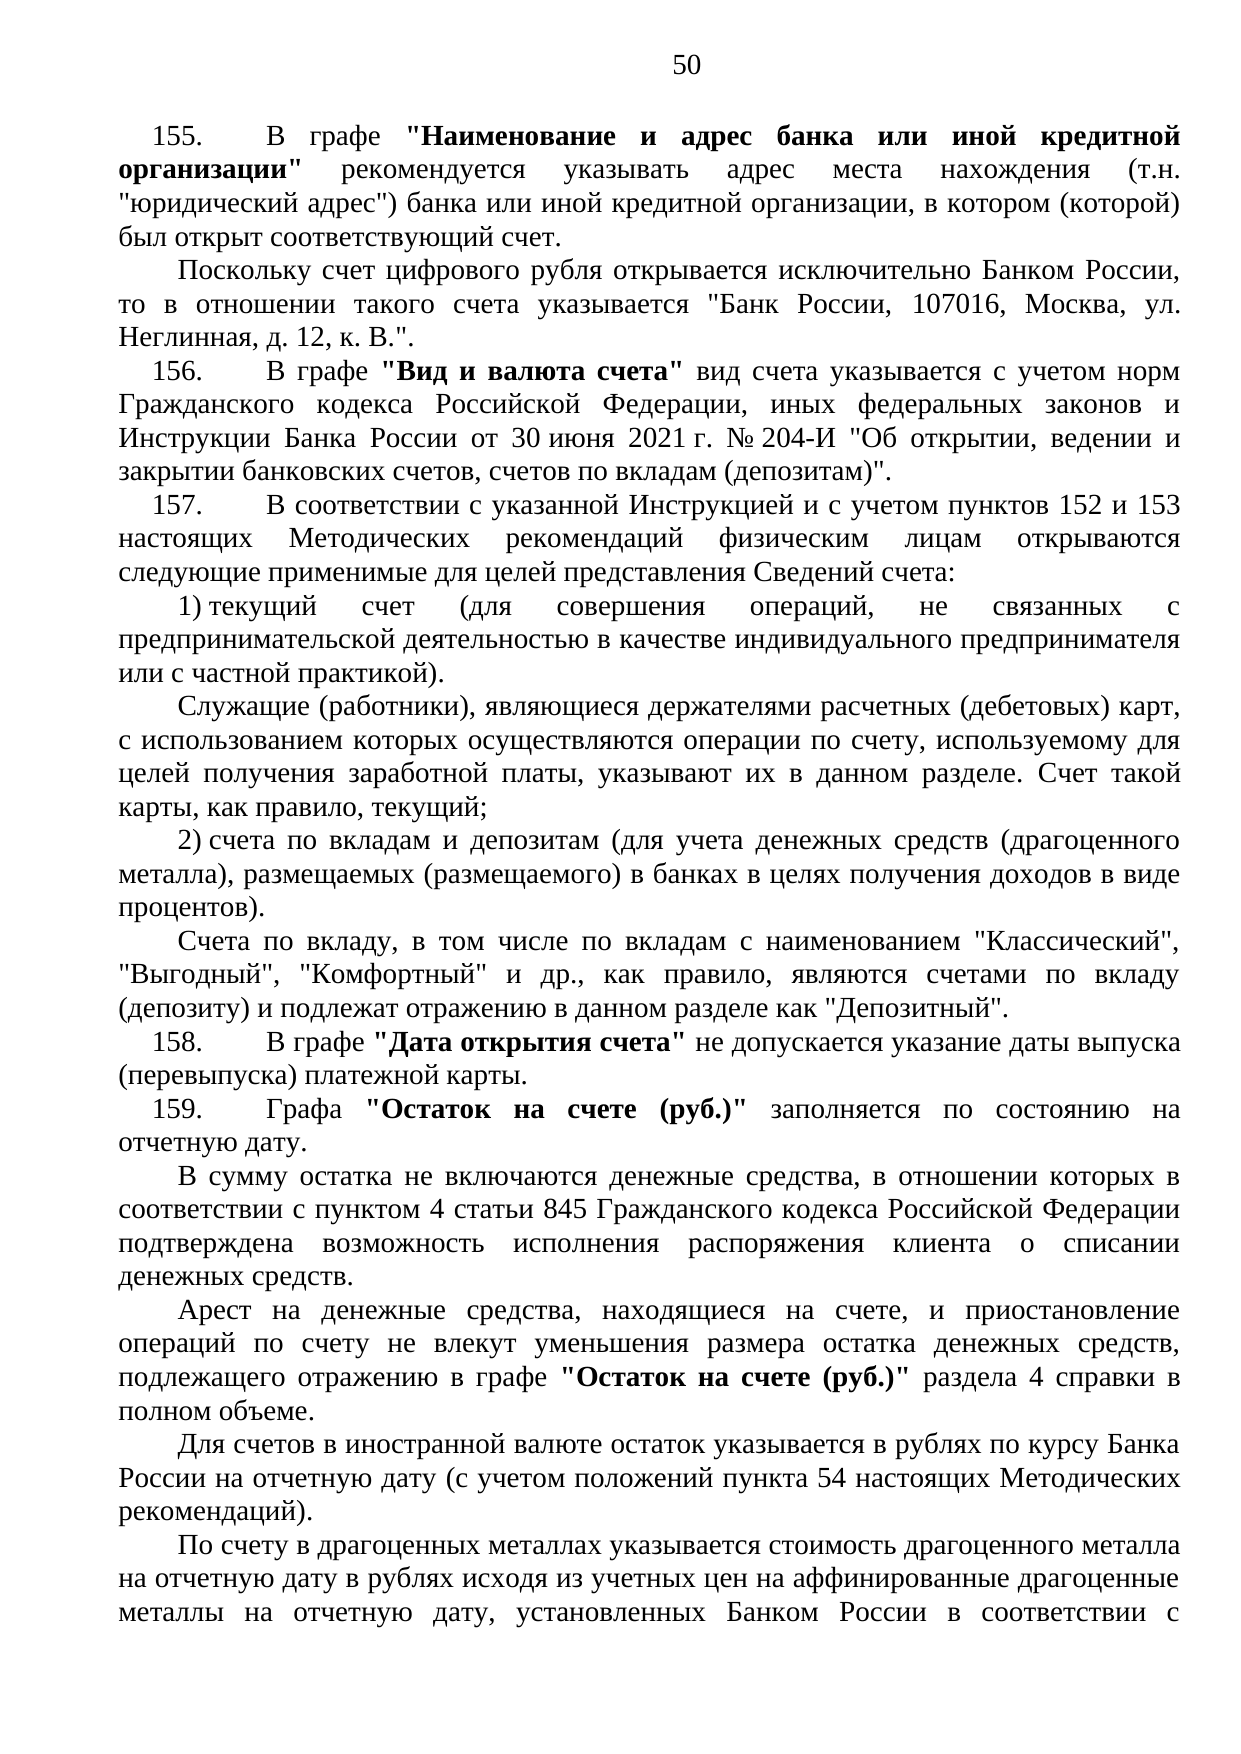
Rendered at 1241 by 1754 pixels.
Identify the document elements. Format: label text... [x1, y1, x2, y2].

list 2) счета по вкладам и депозитам (для учета денежных средств (драгоценного металла), размещаемых (размещаемого) в банках в целях получения доходов в виде процентов). [118, 822, 1181, 923]
list Поскольку счет цифрового рубля открывается исключительно Банком России, то в отношении такого счета указывается "Банк России, 107016, Москва, ул. Неглинная, д. 12, к. В.". [118, 252, 1181, 353]
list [118, 1527, 1181, 1627]
list В графе "Вид и валюта счета" вид счета указывается с учетом норм Гражданского кодекса Российской Федерации, иных федеральных законов и Инструкции Банка России от 30 июня 2021 г. № 204-И "Об открытии, ведении и закрытии банковских счетов, счетов по вкладам (депозитам)". [118, 353, 1181, 487]
list Арест на денежные средства, находящиеся на счете, и приостановление операций по счету не влекут уменьшения размера остатка денежных средств, подлежащего отражению в графе "Остаток на счете (руб.)" раздела 4 справки в полном объеме. [118, 1292, 1181, 1426]
list Для счетов в иностранной валюте остаток указывается в рублях по курсу Банка России на отчетную дату (с учетом положений пункта 54 настоящих Методических рекомендаций). [118, 1426, 1181, 1527]
list Графа "Остаток на счете (руб.)" заполняется по состоянию на отчетную дату. [118, 1091, 1181, 1158]
list Служащие (работники), являющиеся держателями расчетных (дебетовых) карт, с использованием которых осуществляются операции по счету, используемому для целей получения заработной платы, указывают их в данном разделе. Счет такой карты, как правило, текущий; [118, 688, 1181, 822]
list В графе "Наименование и адрес банка или иной кредитной организации" рекомендуется указывать адрес места нахождения (т.н. "юридический адрес") банка или иной кредитной организации, в котором (которой) был открыт соответствующий счет. [118, 118, 1181, 252]
list В графе "Дата открытия счета" не допускается указание даты выпуска (перевыпуска) платежной карты. [118, 1024, 1181, 1091]
list В соответствии с указанной Инструкцией и с учетом пунктов 152 и 153 настоящих Методических рекомендаций физическим лицам открываются следующие применимые для целей представления Сведений счета: [118, 487, 1181, 588]
list В сумму остатка не включаются денежные средства, в отношении которых в соответствии с пунктом 4 статьи 845 Гражданского кодекса Российской Федерации подтверждена возможность исполнения распоряжения клиента о списании денежных средств. [118, 1158, 1181, 1292]
list 1) текущий счет (для совершения операций, не связанных с предпринимательской деятельностью в качестве индивидуального предпринимателя или с частной практикой). [118, 588, 1181, 688]
list Счета по вкладу, в том числе по вкладам с наименованием "Классический", "Выгодный", "Комфортный" и др., как правило, являются счетами по вкладу (депозиту) и подлежат отражению в данном разделе как "Депозитный". [118, 923, 1181, 1024]
